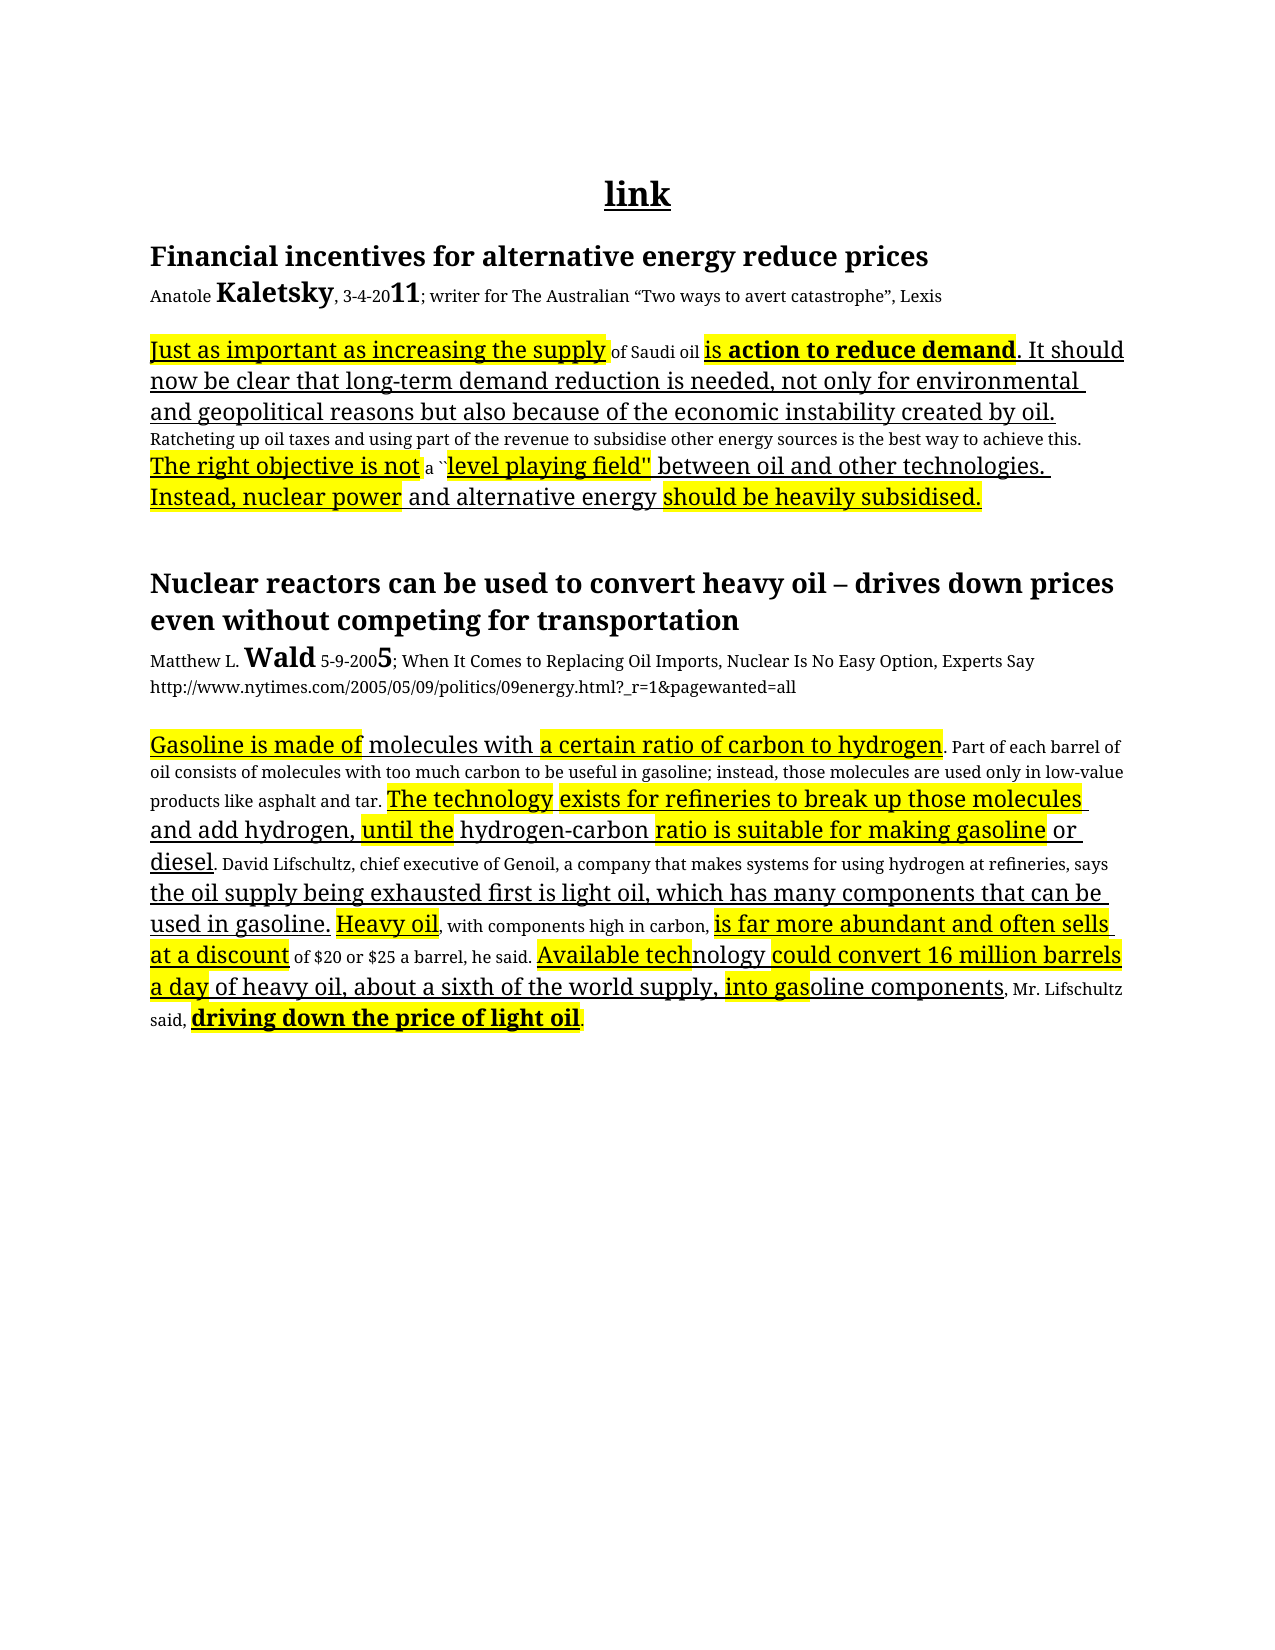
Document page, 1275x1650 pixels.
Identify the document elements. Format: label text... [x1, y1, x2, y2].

text Anatole Kaletsky, 3-4-2011; writer for The Australian “Two ways to avert catastrophe”, Lexis [150, 274, 1125, 311]
subtitle Financial incentives for alternative energy reduce prices [150, 237, 1125, 274]
text Gasoline is made of molecules with a certain ratio of carbon to hydrogen. Part of each barrel of oil consists of molecules with too much carbon to be useful in gasoline; instead, those molecules are used only in low-value products like asphalt and tar. The technology exists for refineries to break up those molecules and add hydrogen, until the hydrogen-carbon ratio is suitable for making gasoline or diesel. David Lifschultz, chief executive of Genoil, a company that makes systems for using hydrogen at refineries, says the oil supply being exhausted first is light oil, which has many components that can be used in gasoline. Heavy oil, with components high in carbon, is far more abundant and often sells at a discount of $20 or $25 a barrel, he said. Available technology could convert 16 million barrels a day of heavy oil, about a sixth of the world supply, into gasoline components, Mr. Lifschultz said, driving down the price of light oil. [150, 729, 1125, 1033]
subtitle Nuclear reactors can be used to convert heavy oil – drives down prices even without competing for transportation [150, 564, 1125, 638]
subtitle link [150, 171, 1125, 216]
text Matthew L. Wald 5-9-2005; When It Comes to Replacing Oil Imports, Nuclear Is No Easy Option, Experts Say http://www.nytimes.com/2005/05/09/politics/09energy.html?_r=1&pagewanted=all [150, 638, 1125, 698]
text Just as important as increasing the supply of Saudi oil is action to reduce demand. It should now be clear that long-term demand reduction is needed, not only for environmental and geopolitical reasons but also because of the economic instability created by oil. Ratcheting up oil taxes and using part of the revenue to subsidise other energy sources is the best way to achieve this. The right objective is not a ``level playing field'' between oil and other technologies. Instead, nuclear power and alternative energy should be heavily subsidised. [150, 333, 1125, 512]
